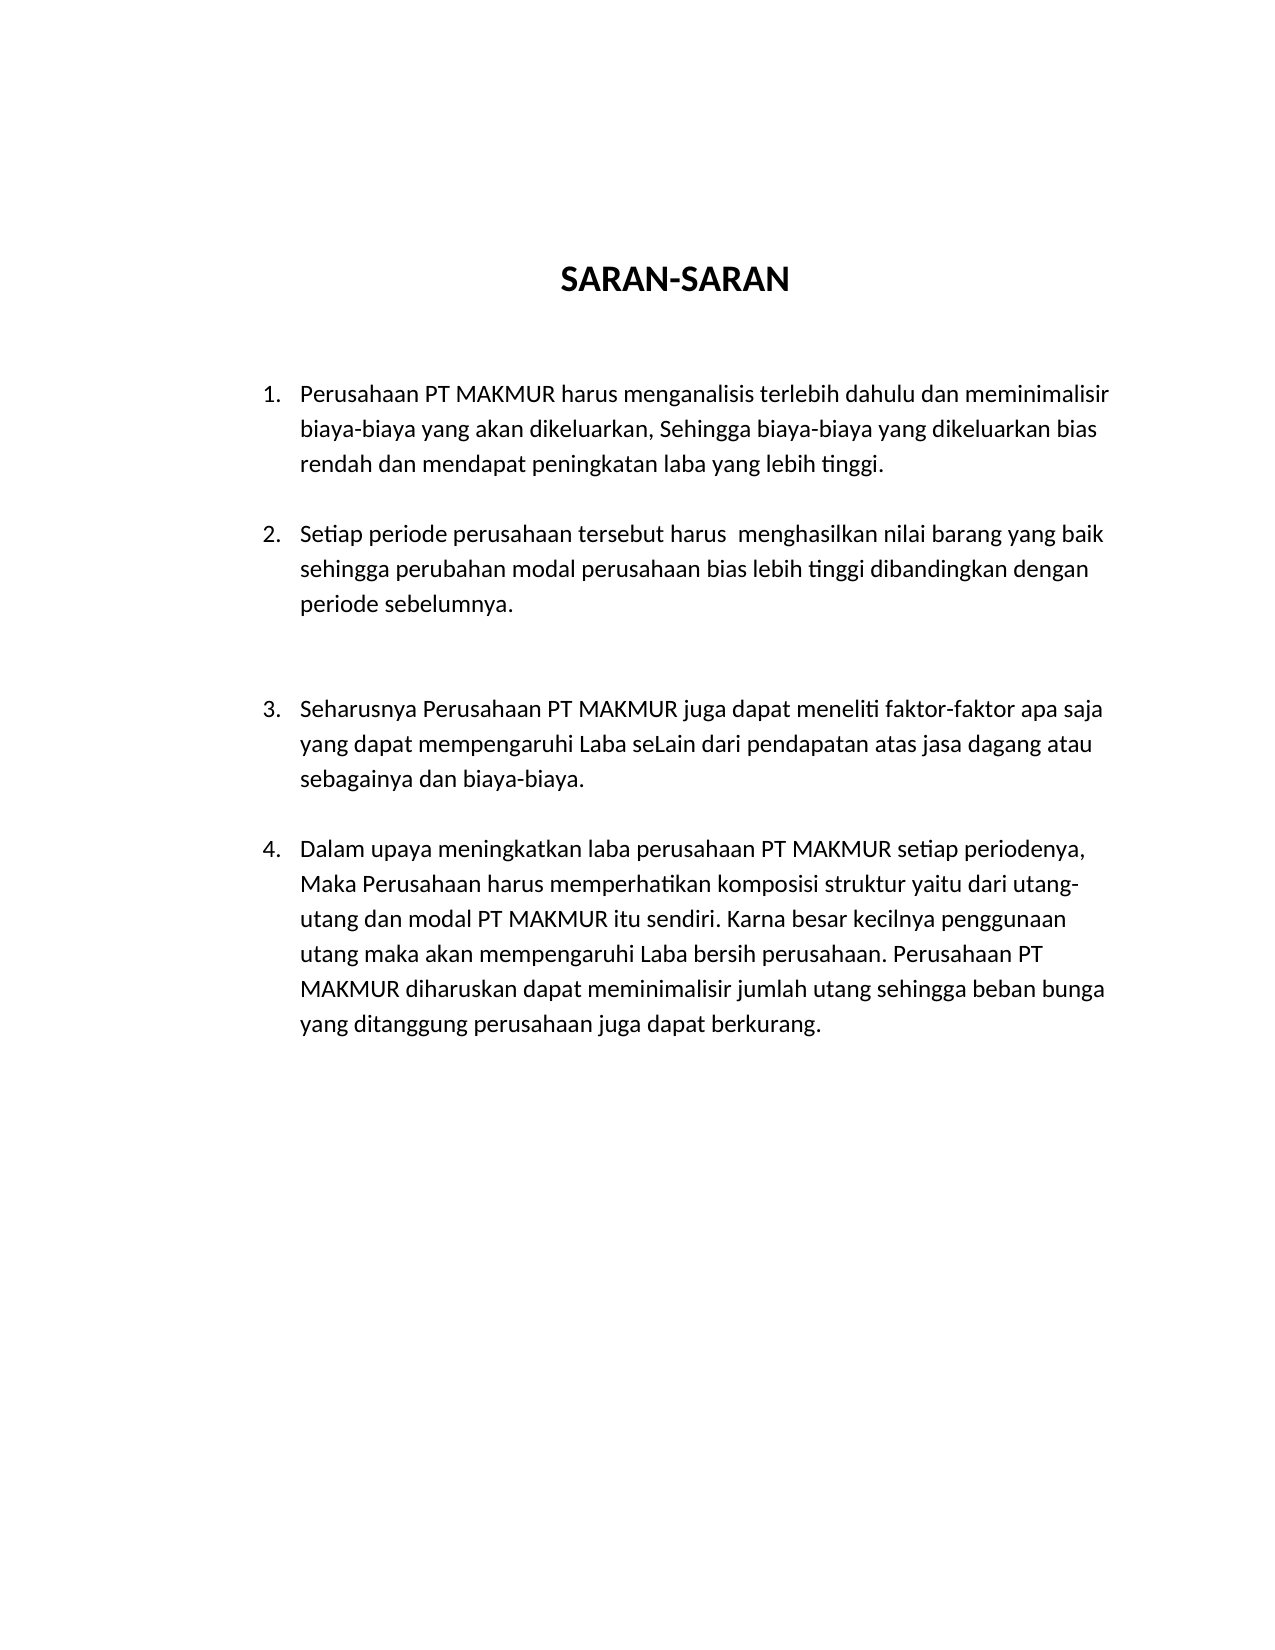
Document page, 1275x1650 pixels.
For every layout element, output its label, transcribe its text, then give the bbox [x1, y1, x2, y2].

list Seharusnya Perusahaan PT MAKMUR juga dapat meneliti faktor-faktor apa saja yang dapat mempengaruhi Laba seLain dari pendapatan atas jasa dagang atau sebagainya dan biaya-biaya. [262, 693, 1125, 794]
list Dalam upaya meningkatkan laba perusahaan PT MAKMUR setiap periodenya, Maka Perusahaan harus memperhatikan komposisi struktur yaitu dari utang-utang dan modal PT MAKMUR itu sendiri. Karna besar kecilnya penggunaan utang maka akan mempengaruhi Laba bersih perusahaan. Perusahaan PT MAKMUR diharuskan dapat meminimalisir jumlah utang sehingga beban bunga yang ditanggung perusahaan juga dapat berkurang. [262, 833, 1125, 1039]
list SARAN-SARAN [225, 255, 1125, 301]
list Setiap periode perusahaan tersebut harus menghasilkan nilai barang yang baik sehingga perubahan modal perusahaan bias lebih tinggi dibandingkan dengan periode sebelumnya. [262, 518, 1125, 619]
list Perusahaan PT MAKMUR harus menganalisis terlebih dahulu dan meminimalisir biaya-biaya yang akan dikeluarkan, Sehingga biaya-biaya yang dikeluarkan bias rendah dan mendapat peningkatan laba yang lebih tinggi. [262, 378, 1125, 479]
